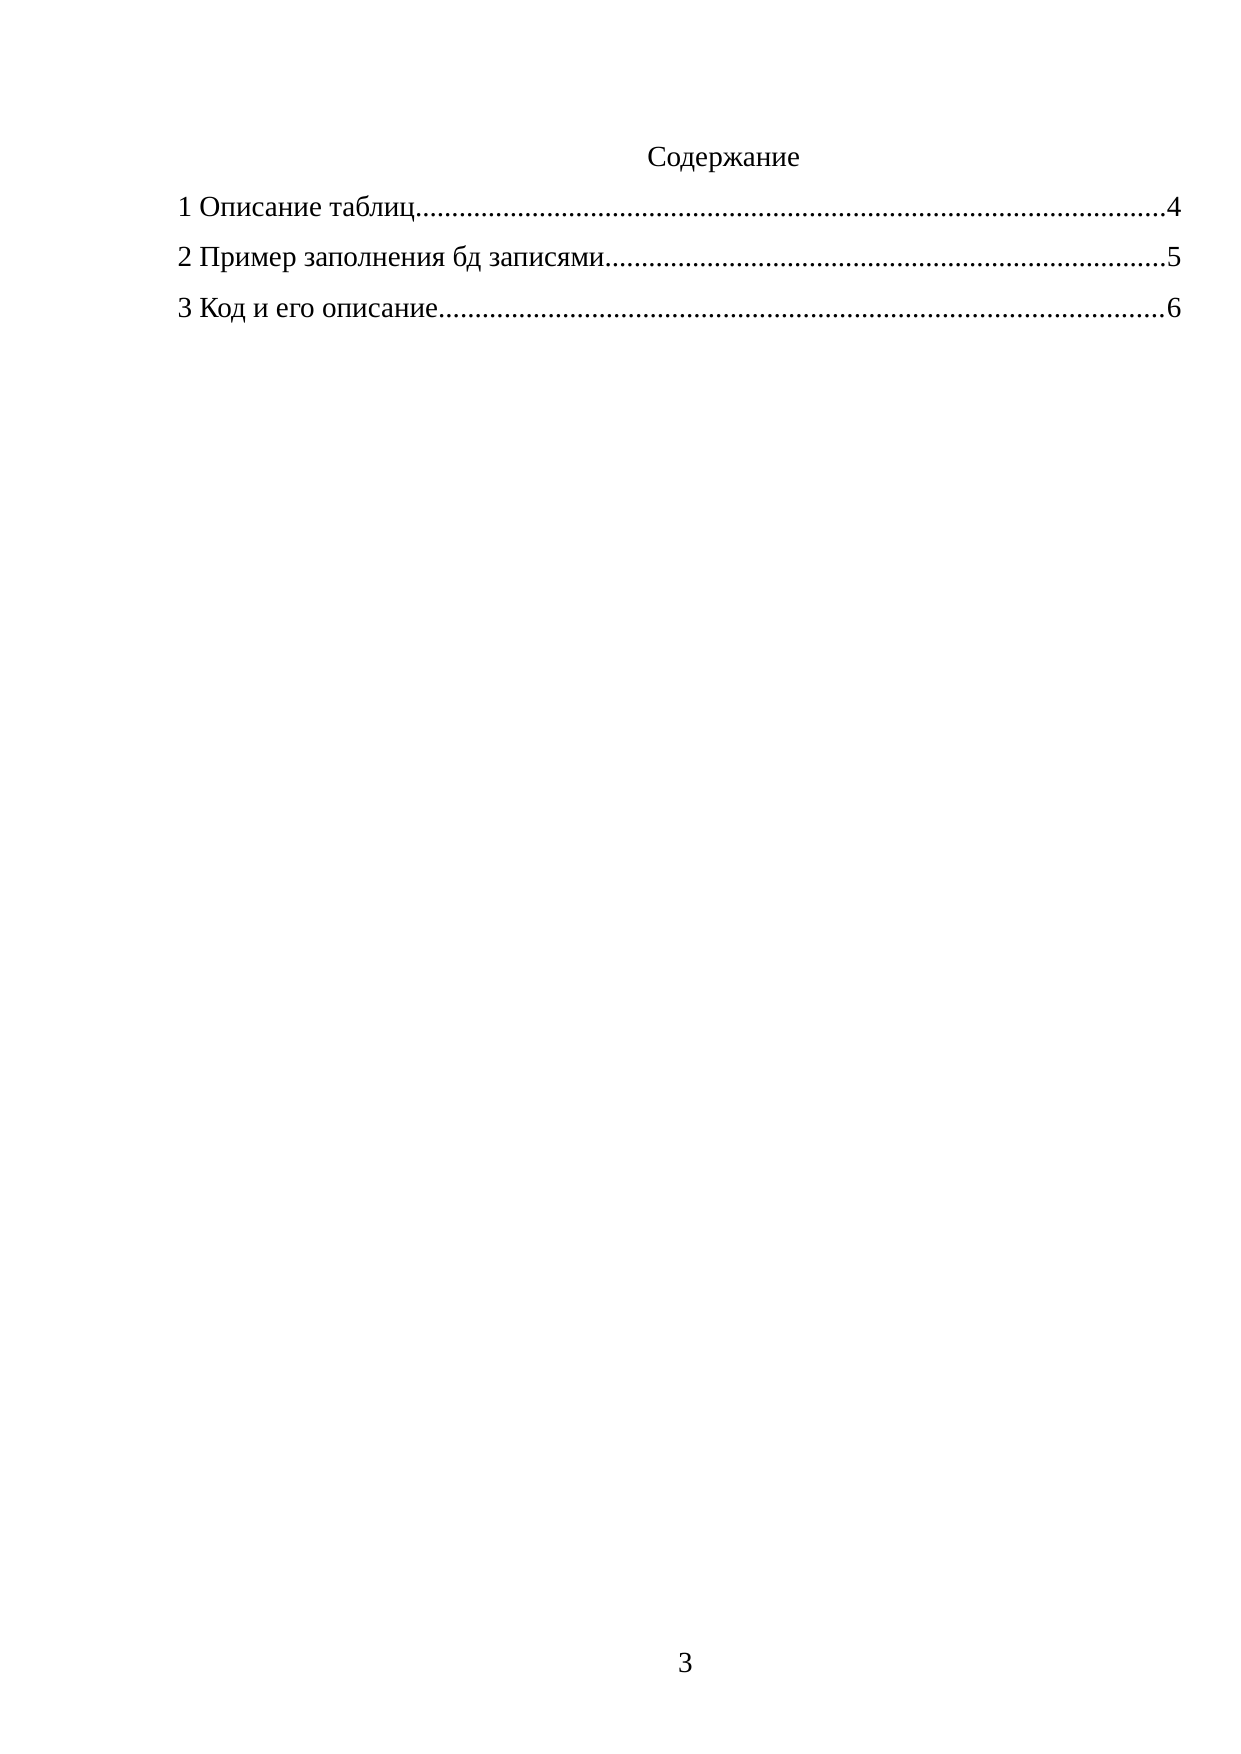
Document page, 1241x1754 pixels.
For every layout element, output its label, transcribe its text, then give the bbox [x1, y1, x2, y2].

text Содержание [177, 139, 1181, 172]
text 1 Описание таблиц 4 [177, 189, 1181, 223]
text 2 Пример заполнения бд записями 5 [177, 239, 1181, 273]
text 3 Код и его описание 6 [177, 290, 1181, 323]
